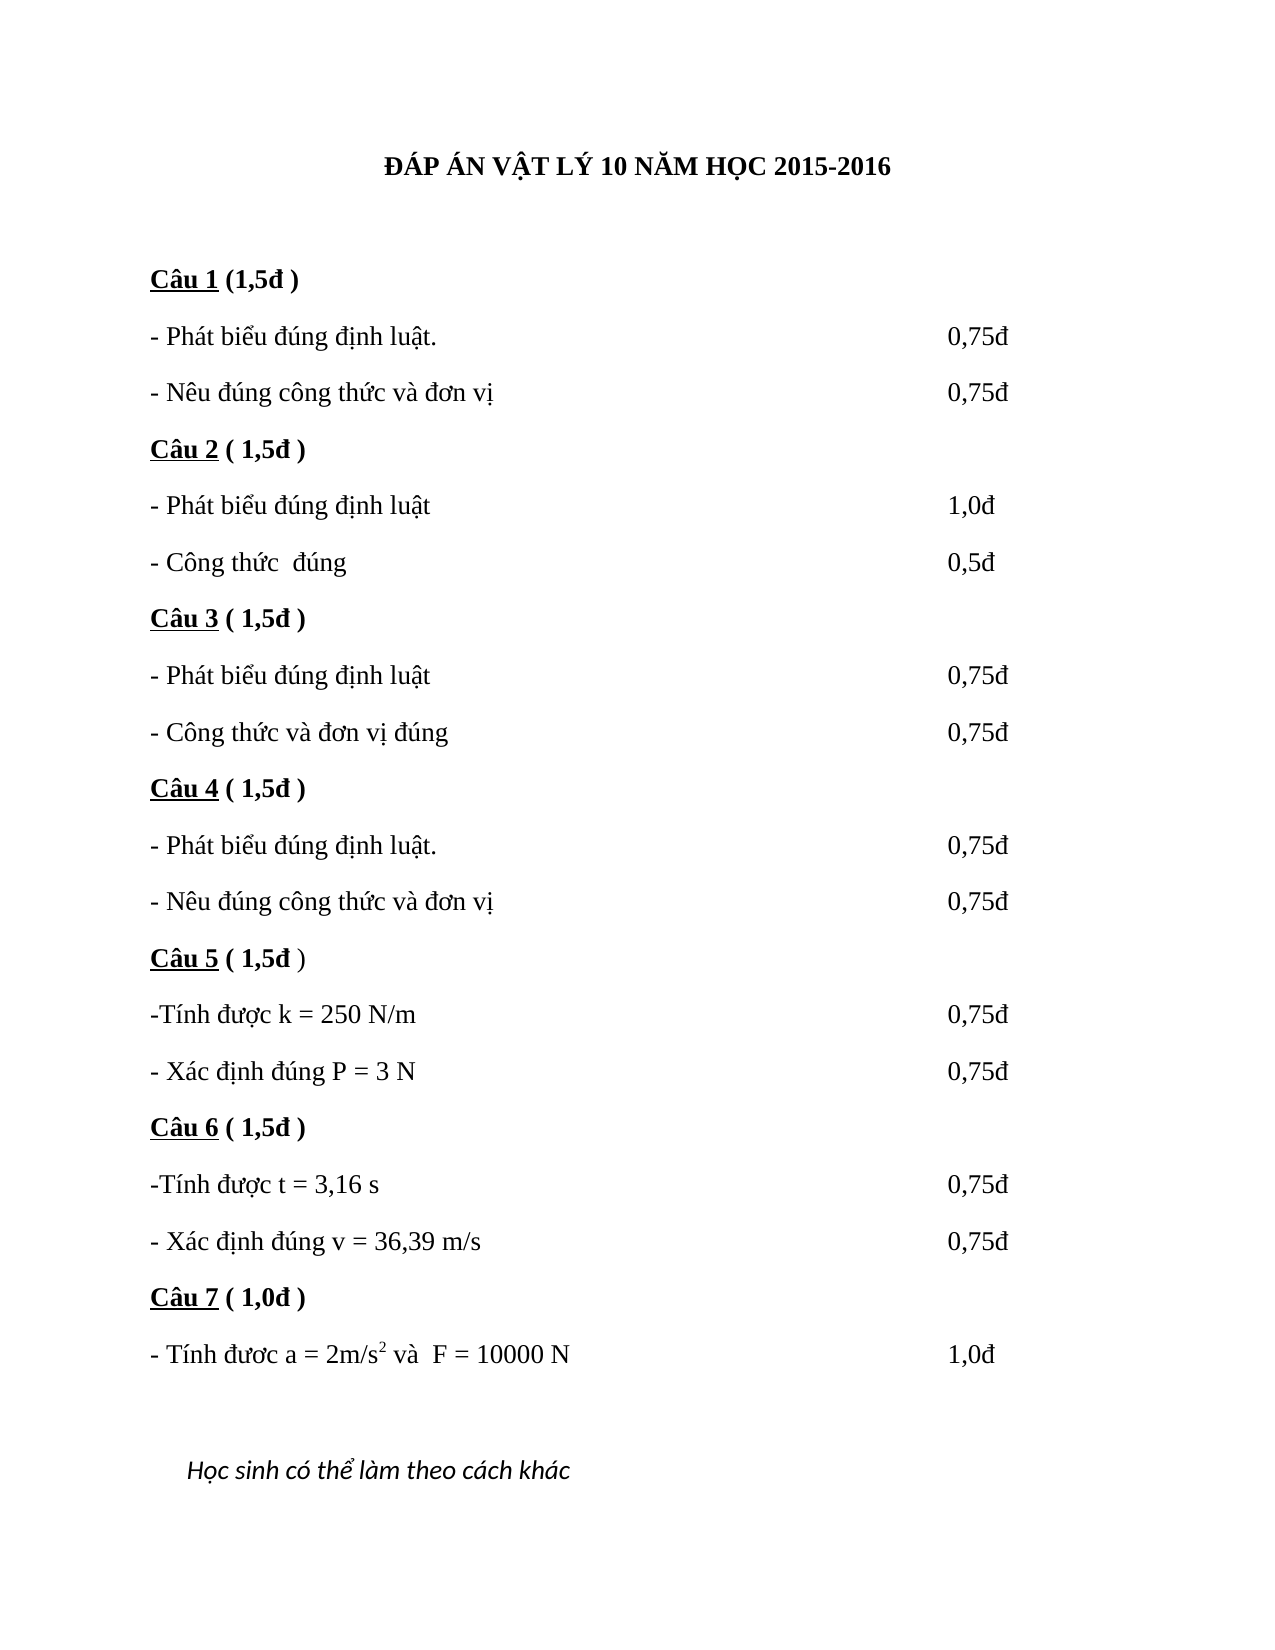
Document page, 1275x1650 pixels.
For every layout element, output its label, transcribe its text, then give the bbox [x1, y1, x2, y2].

text -Tính được t = 3,16 s 0,75đ [150, 1168, 1125, 1199]
text Câu 4 ( 1,5đ ) [150, 772, 1125, 803]
text Học sinh có thể làm theo cách khác [150, 1453, 1125, 1486]
text - Phát biểu đúng định luật 1,0đ [150, 489, 1125, 521]
text ĐÁP ÁN VẬT LÝ 10 NĂM HỌC 2015-2016 [150, 150, 1125, 181]
text - Xác định đúng v = 36,39 m/s 0,75đ [150, 1225, 1125, 1256]
text Câu 2 ( 1,5đ ) [150, 433, 1125, 464]
text -Tính được k = 250 N/m 0,75đ [150, 998, 1125, 1029]
text - Phát biểu đúng định luật. 0,75đ [150, 320, 1125, 351]
text Câu 7 ( 1,0đ ) [150, 1281, 1125, 1312]
text - Tính đươc a = 2m/s2 và F = 10000 N 1,0đ [150, 1338, 1125, 1369]
text - Nêu đúng công thức và đơn vị 0,75đ [150, 885, 1125, 916]
text - Công thức và đơn vị đúng 0,75đ [150, 716, 1125, 747]
text - Nêu đúng công thức và đơn vị 0,75đ [150, 376, 1125, 407]
text Câu 5 ( 1,5đ ) [150, 942, 1125, 973]
text Câu 3 ( 1,5đ ) [150, 602, 1125, 634]
text Câu 6 ( 1,5đ ) [150, 1112, 1125, 1143]
text - Phát biểu đúng định luật. 0,75đ [150, 829, 1125, 860]
text - Công thức đúng 0,5đ [150, 546, 1125, 577]
text Câu 1 (1,5đ ) [150, 263, 1125, 294]
text - Phát biểu đúng định luật 0,75đ [150, 659, 1125, 690]
text - Xác định đúng P = 3 N 0,75đ [150, 1055, 1125, 1086]
